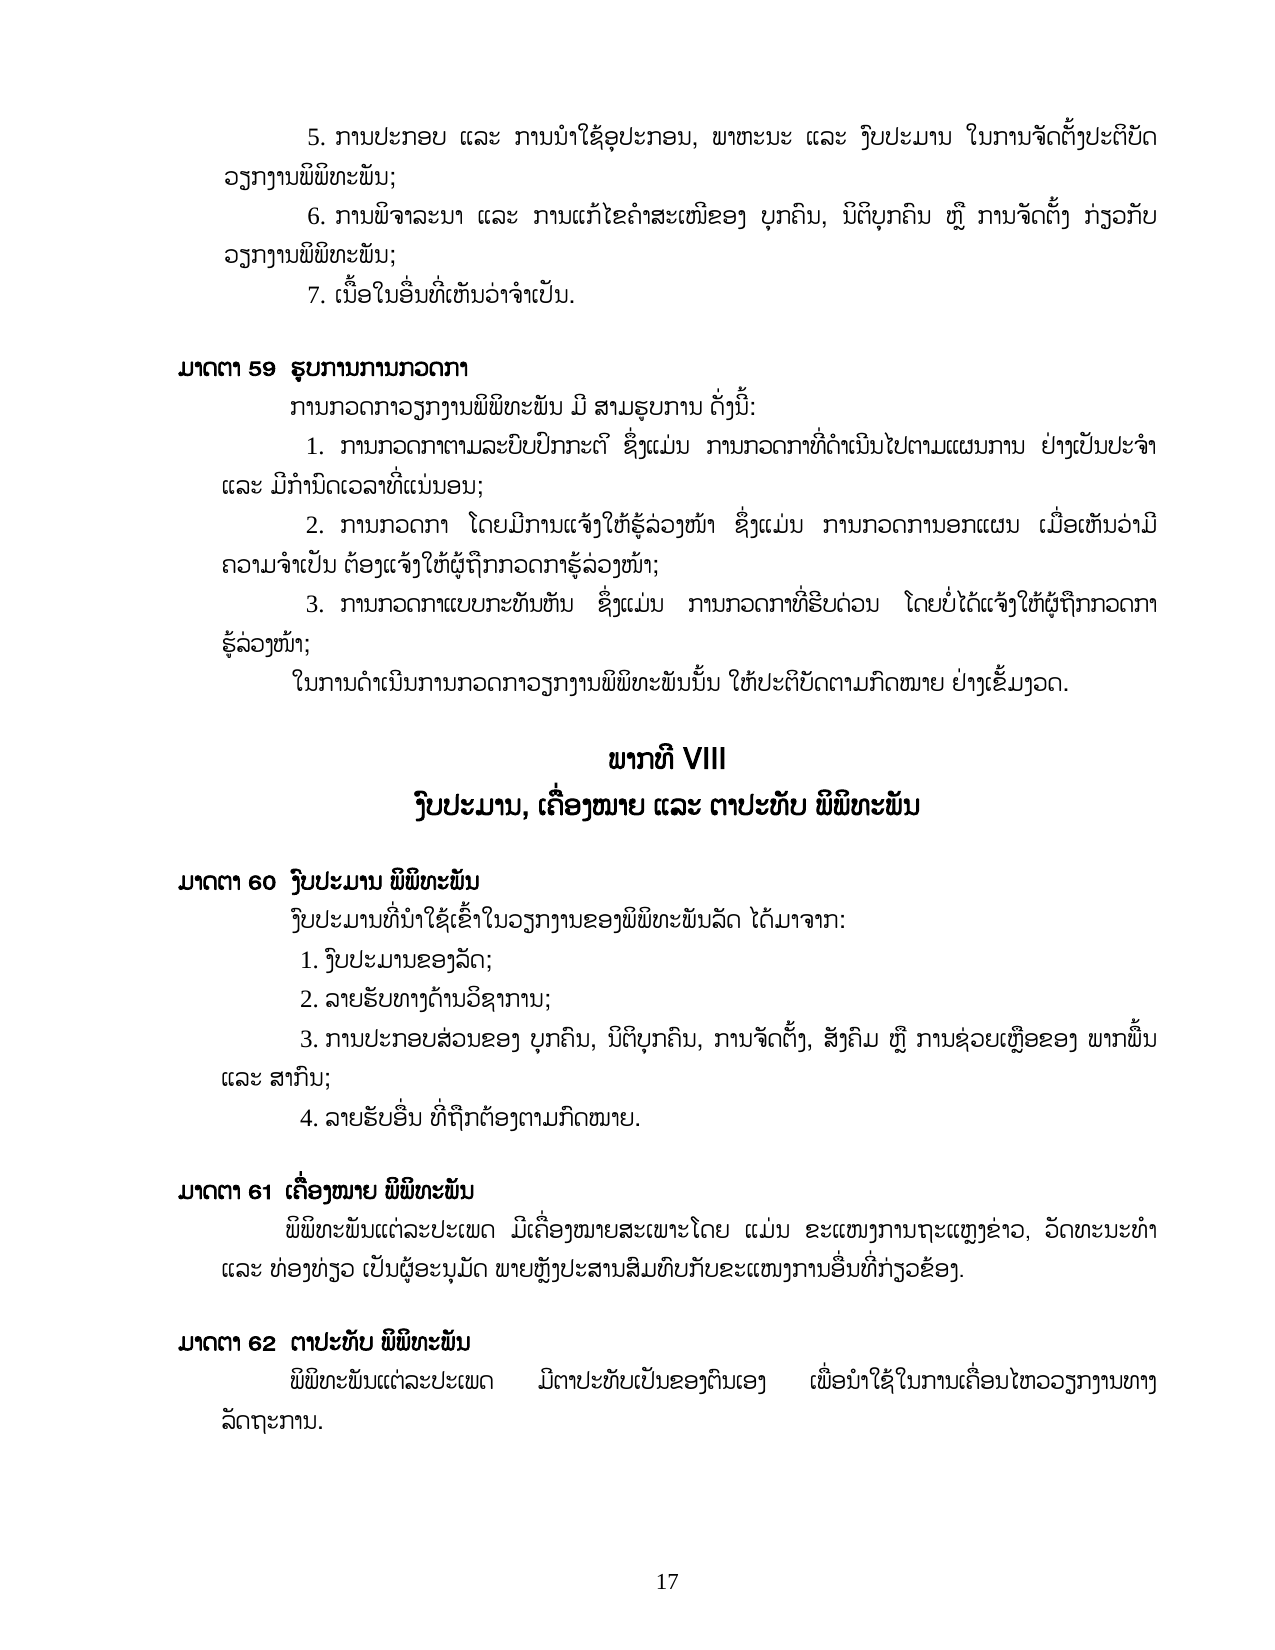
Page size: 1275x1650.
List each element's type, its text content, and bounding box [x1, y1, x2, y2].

list ການພິຈາລະນາ ແລະ ການແກ້ໄຂຄຳສະເໜີຂອງ ບຸກຄົນ, ນິຕິບຸກຄົນ ຫຼື ການຈັດຕັ້ງ ກ່ຽວກັບວຽກງານພິພິທະພັນ; [224, 197, 1157, 276]
list ການກວດກາ ໂດຍມີການແຈ້ງໃຫ້ຮູ້ລ່ວງໜ້າ ຊຶ່ງແມ່ນ ການກວດການອກແຜນ ເມື່ອເຫັນວ່າມີຄວາມຈໍາເປັນ ຕ້ອງແຈ້ງໃຫ້ຜູ້ຖືກກວດກາຮູ້ລ່ວງໜ້າ; [222, 506, 1157, 585]
list ເນື້ອໃນອື່ນທີ່ເຫັນວ່າຈຳເປັນ. [224, 276, 1157, 316]
list ງົບປະມານຂອງລັດ; [221, 941, 1157, 981]
list ການປະກອບສ່ວນຂອງ ບຸກຄົນ, ນິຕິບຸກຄົນ, ການຈັດຕັ້ງ, ສັງຄົມ ຫຼື ການຊ່ວຍເຫຼືອຂອງ ພາກພື້ນ ແລະ ສາກົນ; [221, 1020, 1157, 1099]
subtitle ມາດຕາ 61 ເຄື່ອງໝາຍ ພິພິທະພັນ [177, 1172, 1157, 1211]
subtitle ພາກທີ VIII [177, 737, 1157, 783]
list ລາຍຮັບທາງດ້ານວິຊາການ; [221, 981, 1157, 1020]
list ການກວດກາຕາມລະບົບປົກກະຕິ ຊຶ່ງແມ່ນ ການກວດກາທີ່ດໍາເນີນໄປຕາມແຜນການ ຢ່າງເປັນປະຈໍາ ແລະ ມີກໍານົດເວລາທີ່ແນ່ນອນ; [222, 427, 1157, 506]
text ການກວດກາວຽກງານພິພິທະພັນ ມີ ສາມຮູບການ ດັ່ງນີ້: [177, 388, 1157, 427]
subtitle ງົບປະມານ, ເຄື່ອງໝາຍ ແລະ ຕາປະທັບ ພິພິທະພັນ [177, 783, 1157, 829]
text ໃນການດຳເນີນການກວດກາວຽກງານພິພິທະພັນນັ້ນ ໃຫ້ປະຕິບັດຕາມກົດໝາຍ ຢ່າງເຂັ້ມງວດ. [291, 664, 1157, 704]
text ພິພິທະພັນແຕ່ລະປະເພດ ມີເຄື່ອງໝາຍສະເພາະໂດຍ ແມ່ນ ຂະແໜງການຖະແຫຼງຂ່າວ, ວັດທະນະທໍາ ແລະ ທ່ອງທ່ຽວ ເປັນຜູ້ອະນຸມັດ ພາຍຫຼັງປະສານສົມທົບກັບຂະແໜງການອື່ນທີ່ກ່ຽວຂ້ອງ. [221, 1211, 1157, 1290]
subtitle ມາດຕາ 62 ຕາປະທັບ ພິພິທະພັນ [177, 1323, 1157, 1362]
text ງົບປະມານທີ່ນຳໃຊ້ເຂົ້າໃນວຽກງານຂອງພິພິທະພັນລັດ ໄດ້ມາຈາກ: [177, 902, 1157, 941]
text ພິພິທະພັນແຕ່ລະປະເພດ ມີຕາປະທັບເປັນຂອງຕົນເອງ ເພື່ອນຳໃຊ້ໃນການເຄື່ອນໄຫວວຽກງານທາງລັດຖະການ. [221, 1362, 1157, 1441]
list ການປະກອບ ແລະ ການນຳໃຊ້ອຸປະກອນ, ພາຫະນະ ແລະ ງົບປະມານ ໃນການຈັດຕັ້ງປະຕິບັດ ວຽກງານພິພິທະພັນ; [224, 118, 1157, 197]
subtitle ມາດຕາ 59 ຮູບການການກວດກາ [177, 348, 1157, 388]
list ລາຍຮັບອື່ນ ທີ່ຖືກຕ້ອງຕາມກົດໝາຍ. [221, 1099, 1157, 1138]
subtitle ມາດຕາ 60 ງົບປະມານ ພິພິທະພັນ [177, 862, 1157, 902]
list ການກວດກາແບບກະທັນຫັນ ຊຶ່ງແມ່ນ ການກວດກາທີ່ຮີບດ່ວນ ໂດຍບໍ່ໄດ້ແຈ້ງໃຫ້ຜູ້ຖືກກວດກາຮູ້ລ່ວງໜ້າ; [222, 585, 1157, 664]
